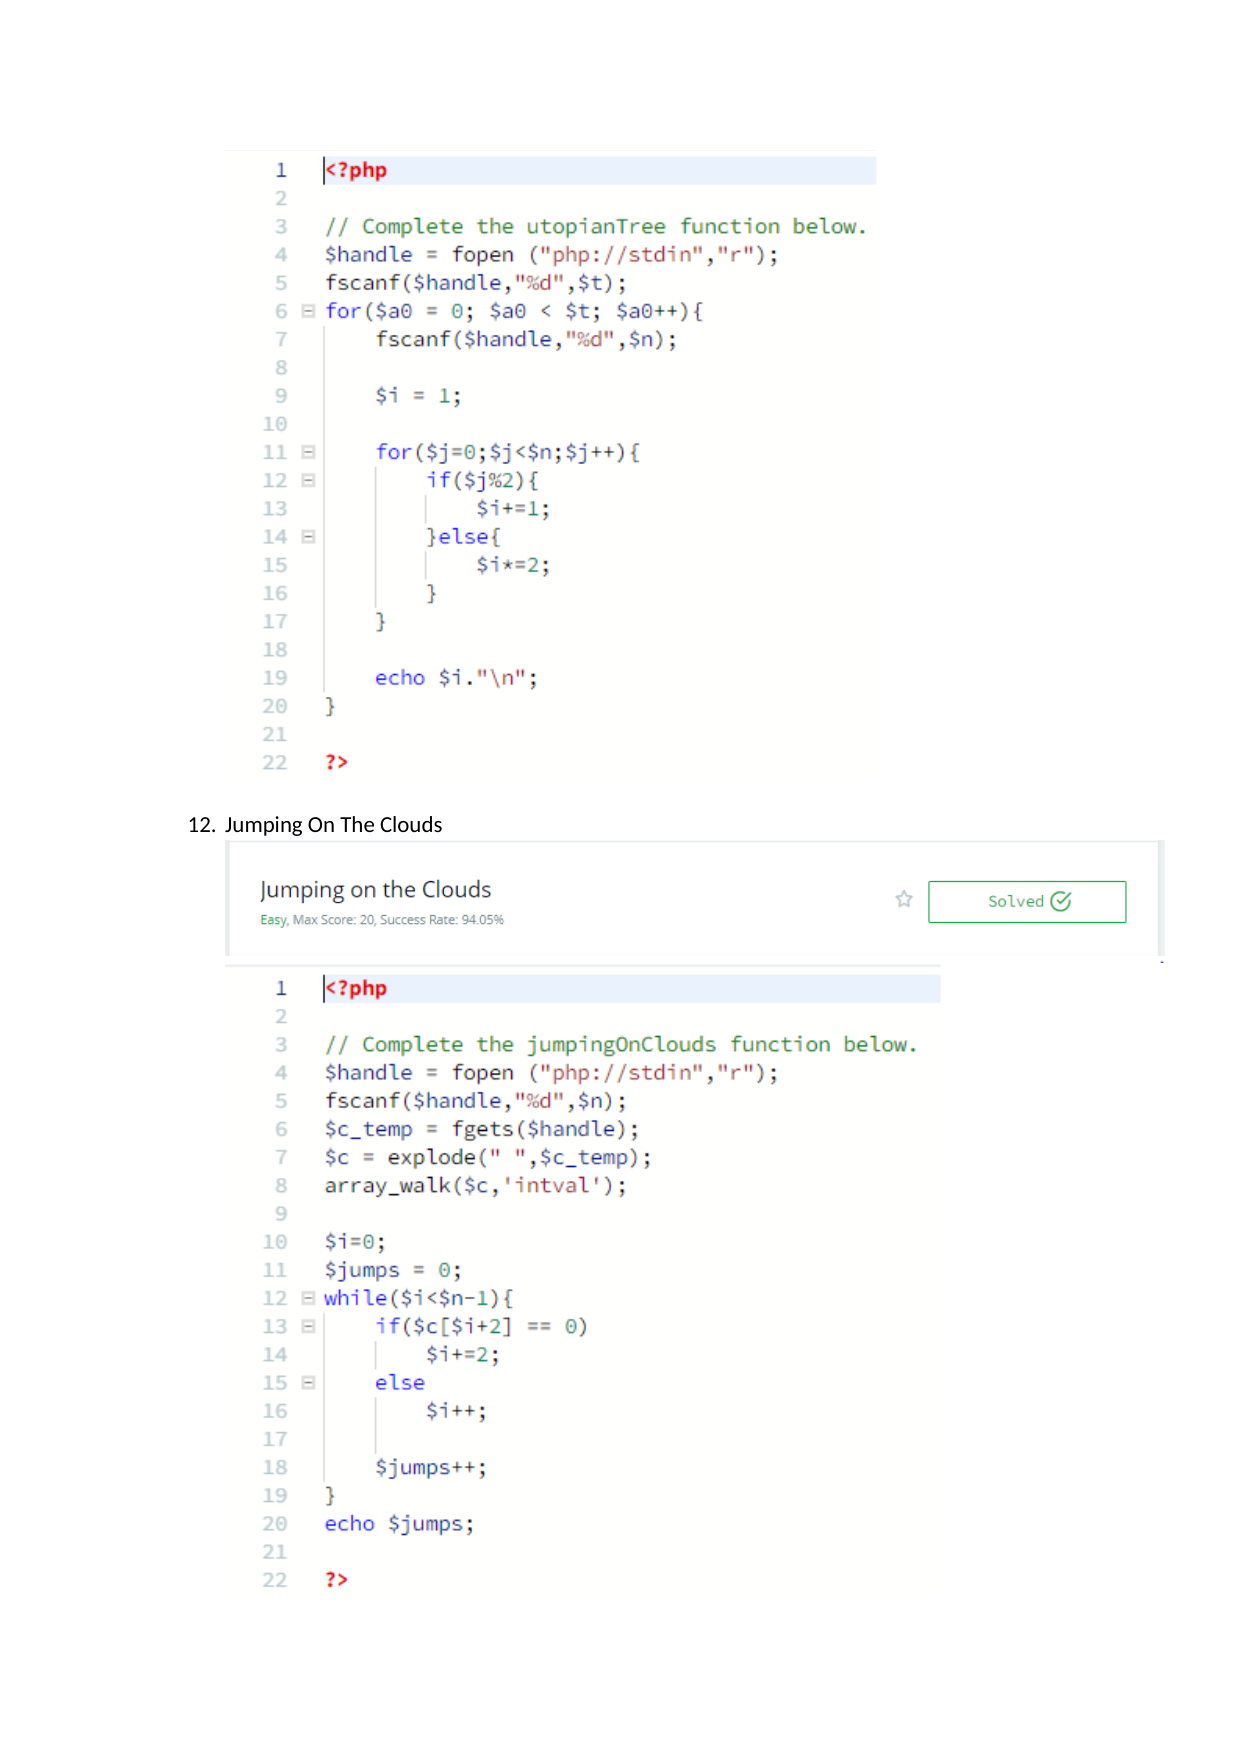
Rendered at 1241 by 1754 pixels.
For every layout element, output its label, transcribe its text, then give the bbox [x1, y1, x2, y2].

picture [225, 150, 877, 779]
list Jumping On The Clouds [187, 811, 1090, 838]
picture [225, 840, 1166, 963]
picture [225, 964, 941, 1595]
